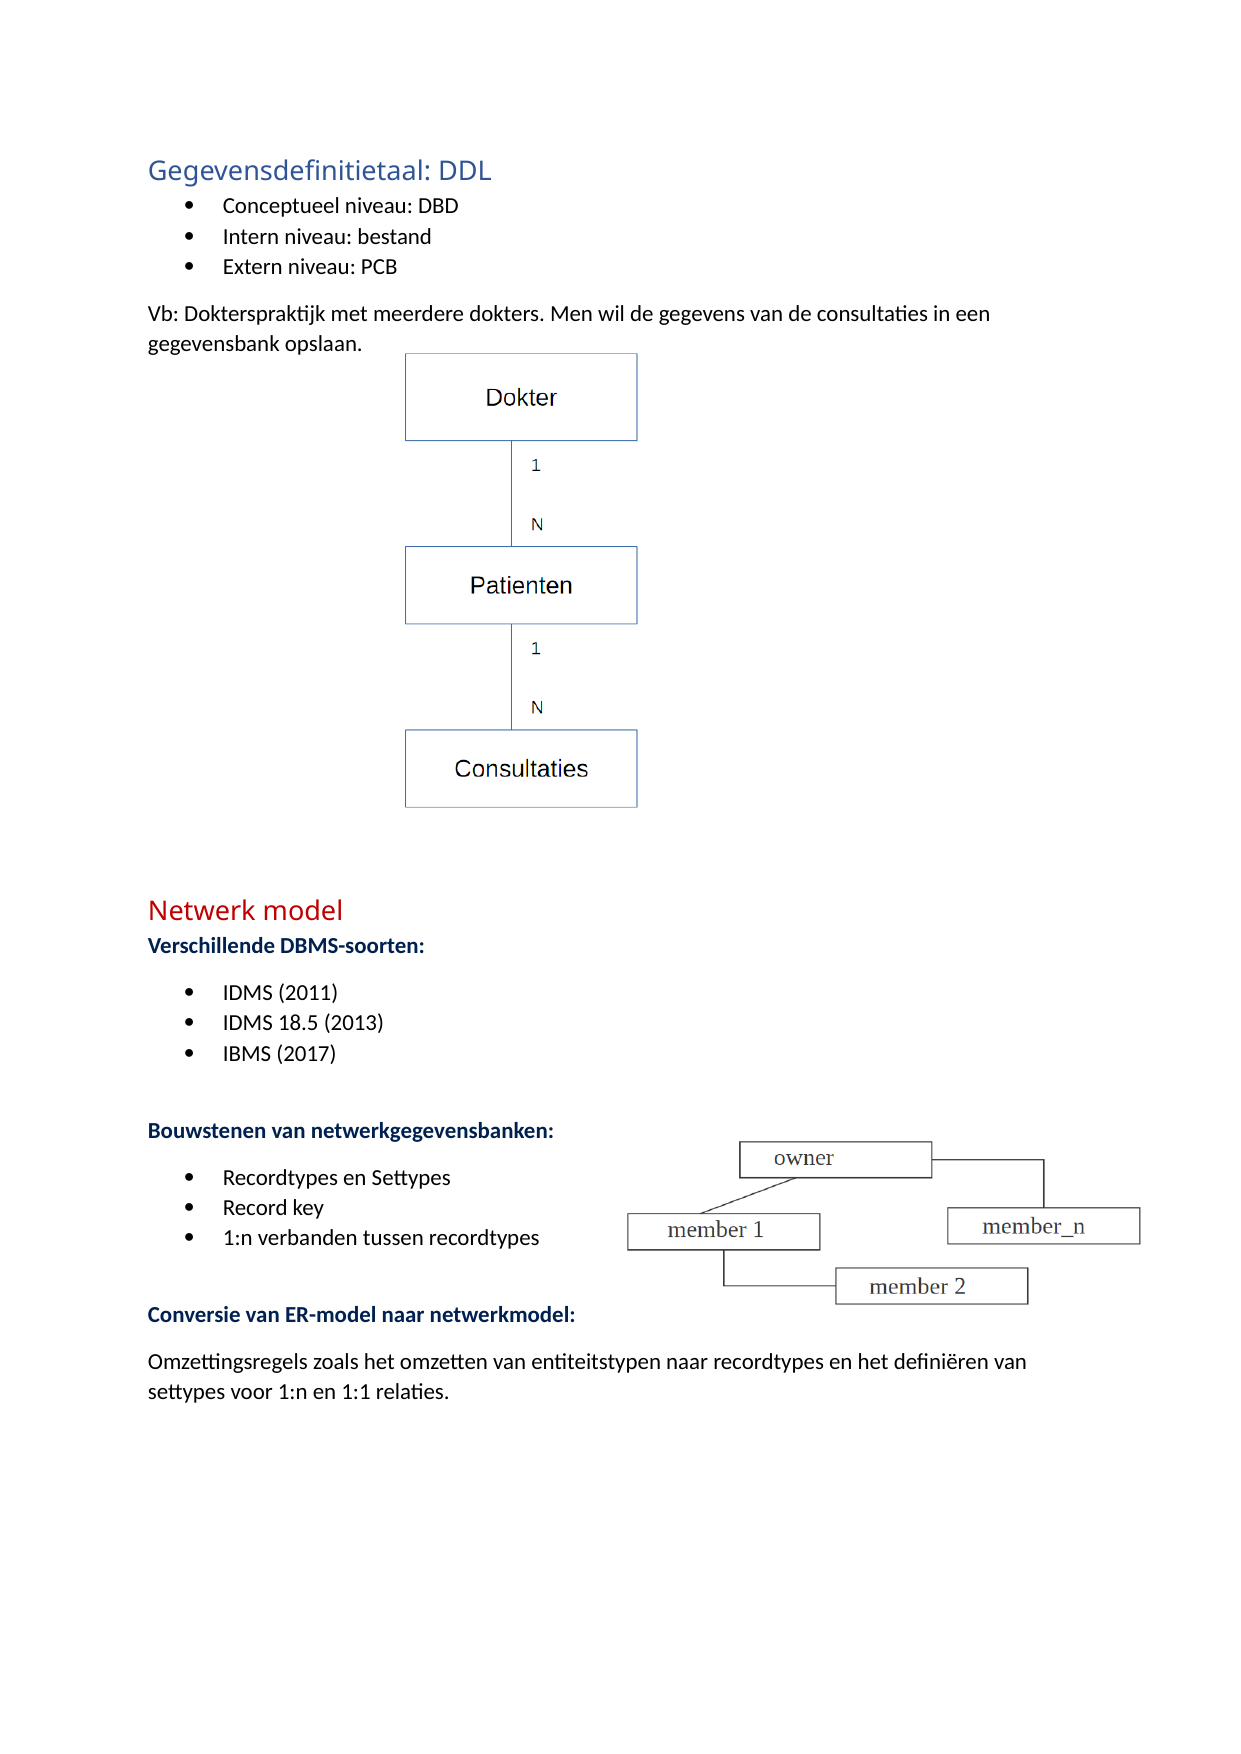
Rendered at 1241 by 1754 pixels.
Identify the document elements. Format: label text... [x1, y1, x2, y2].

list Intern niveau: bestand [185, 222, 1093, 250]
list Conceptueel niveau: DBD [185, 192, 1093, 219]
text Verschillende DBMS-soorten: [148, 931, 1093, 959]
subtitle Netwerk model [148, 892, 1093, 928]
list Recordtypes en Settypes [185, 1163, 1093, 1191]
text Conversie van ER-model naar netwerkmodel: [148, 1300, 1093, 1328]
subtitle Gegevensdefinitietaal: DDL [148, 152, 1093, 189]
list IDMS 18.5 (2013) [185, 1008, 1093, 1036]
picture [389, 357, 649, 816]
list 1:n verbanden tussen recordtypes [185, 1223, 1093, 1251]
picture [617, 1113, 1151, 1307]
text Bouwstenen van netwerkgegevensbanken: [148, 1116, 1093, 1144]
list Extern niveau: PCB [185, 252, 1093, 280]
text Omzettingsregels zoals het omzetten van entiteitstypen naar recordtypes en het definiëren van settypes voor 1:n en 1:1 relaties. [148, 1347, 1093, 1405]
list IBMS (2017) [185, 1039, 1093, 1067]
list Record key [185, 1193, 1093, 1221]
list IDMS (2011) [185, 978, 1093, 1006]
text Vb: Dokterspraktijk met meerdere dokters. Men wil de gegevens van de consultaties in een gegevensbank opslaan. [148, 299, 1093, 357]
